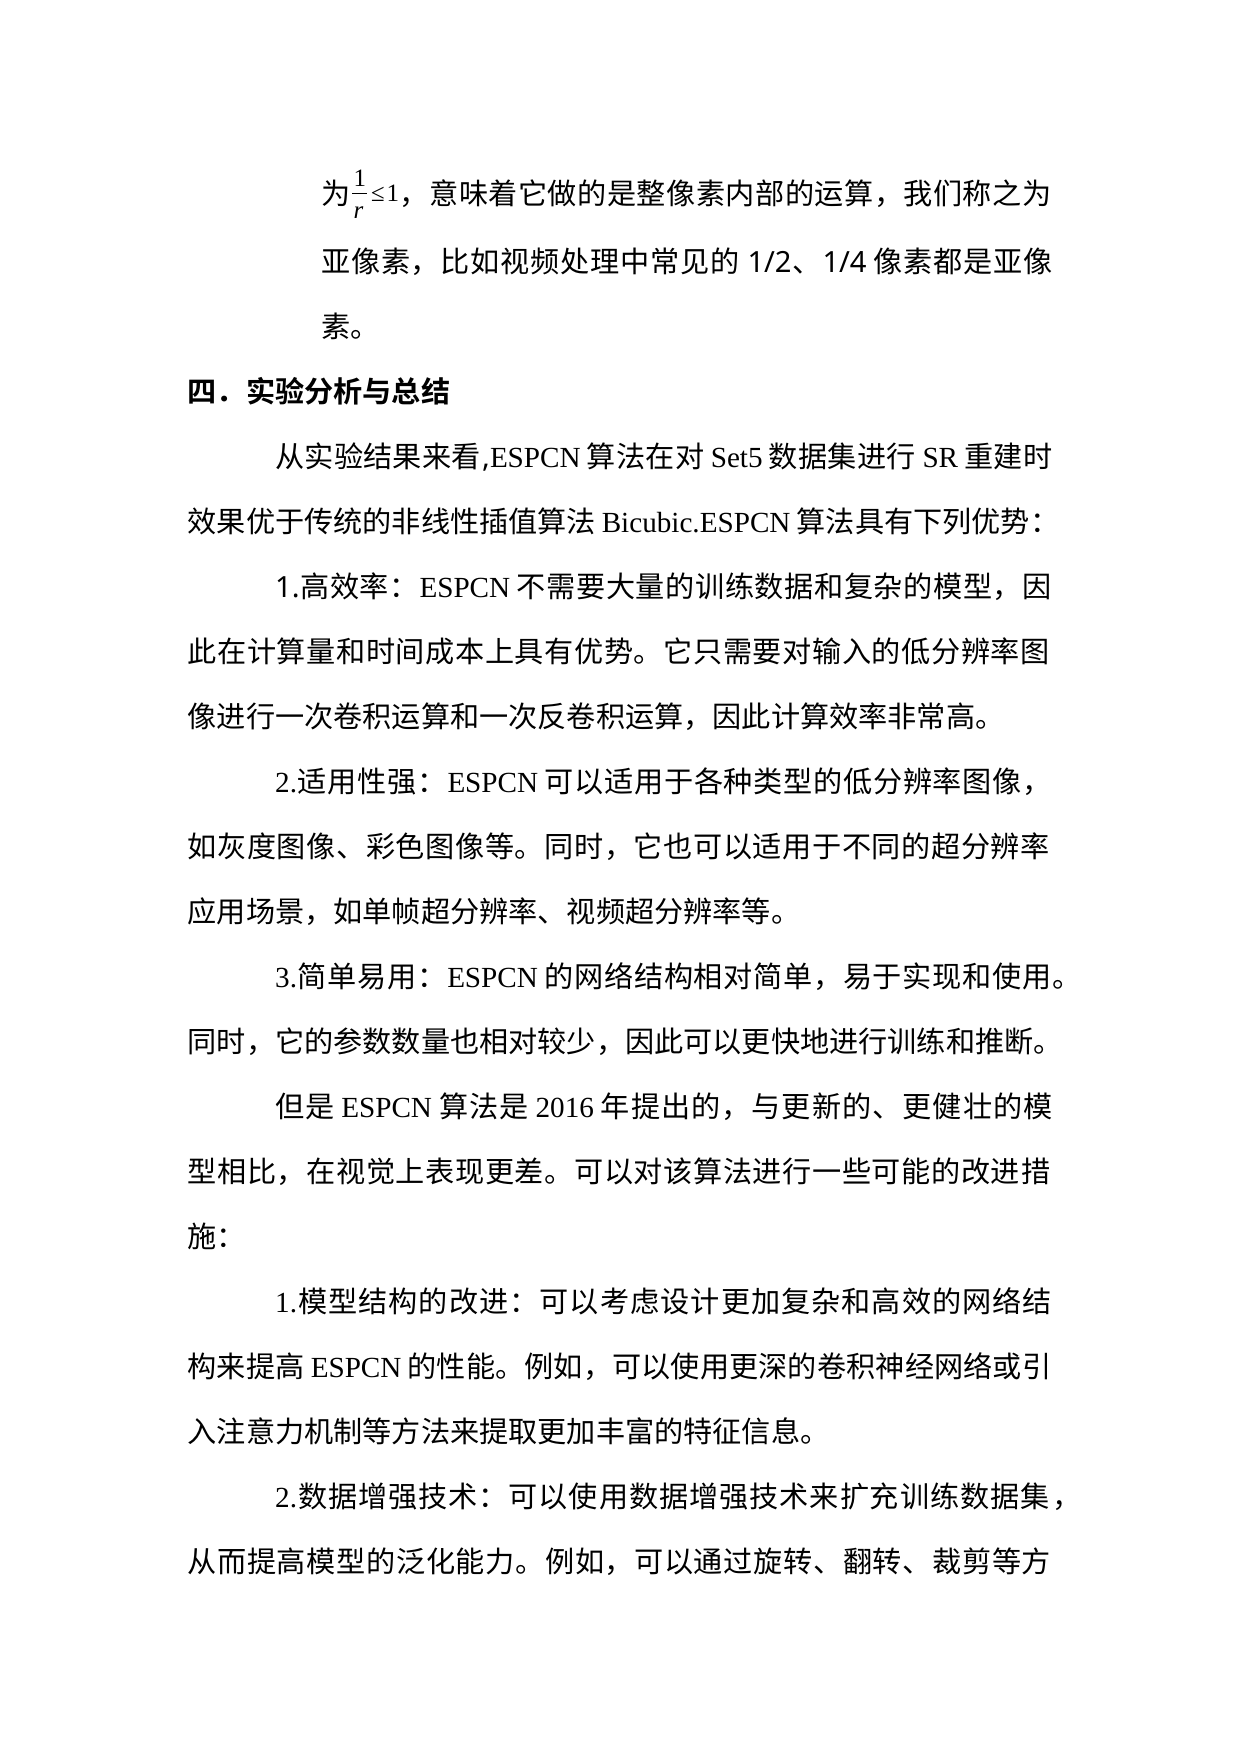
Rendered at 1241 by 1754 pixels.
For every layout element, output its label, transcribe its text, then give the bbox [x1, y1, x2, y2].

text 四．实验分析与总结 [187, 357, 1053, 422]
text 1.模型结构的改进：可以考虑设计更加复杂和高效的网络结构来提高ESPCN的性能。例如，可以使用更深的卷积神经网络或引入注意力机制等方法来提取更加丰富的特征信息。 [187, 1267, 1053, 1462]
text 1.高效率：ESPCN不需要大量的训练数据和复杂的模型，因此在计算量和时间成本上具有优势。它只需要对输入的低分辨率图像进行一次卷积运算和一次反卷积运算，因此计算效率非常高。 [187, 552, 1053, 747]
text 从实验结果来看,ESPCN算法在对Set5数据集进行SR重建时效果优于传统的非线性插值算法Bicubic.ESPCN算法具有下列优势： [187, 422, 1053, 552]
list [283, 162, 1053, 357]
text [187, 1462, 1053, 1592]
text 但是ESPCN算法是2016年提出的，与更新的、更健壮的模型相比，在视觉上表现更差。可以对该算法进行一些可能的改进措施： [187, 1072, 1053, 1267]
text 3.简单易用：ESPCN的网络结构相对简单，易于实现和使用。同时，它的参数数量也相对较少，因此可以更快地进行训练和推断。 [187, 942, 1053, 1072]
text 2.适用性强：ESPCN可以适用于各种类型的低分辨率图像，如灰度图像、彩色图像等。同时，它也可以适用于不同的超分辨率应用场景，如单帧超分辨率、视频超分辨率等。 [187, 747, 1053, 942]
